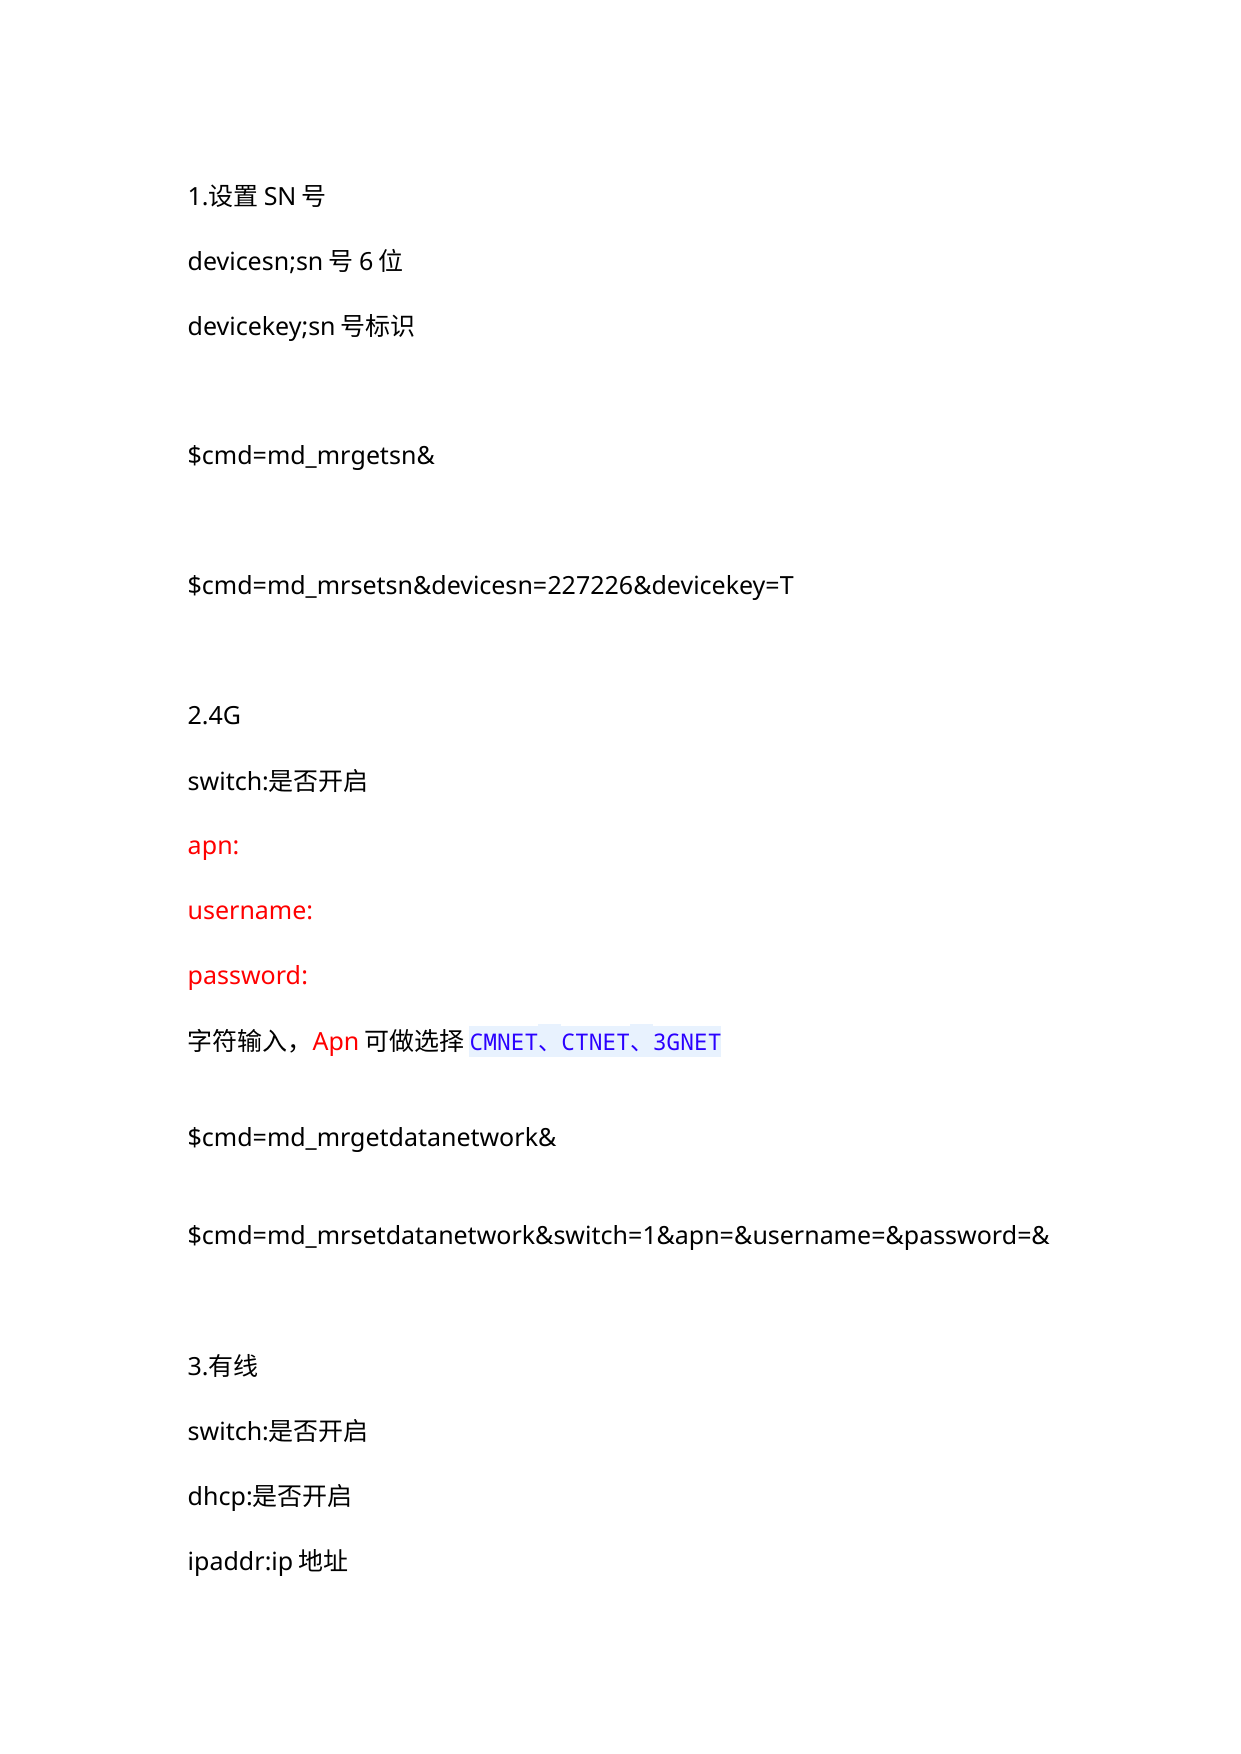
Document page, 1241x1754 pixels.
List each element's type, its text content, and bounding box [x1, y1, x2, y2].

text 3.有线 [187, 1332, 1053, 1397]
text dhcp:是否开启 [187, 1462, 1053, 1527]
text 1.设置SN号 [187, 162, 1053, 227]
text switch:是否开启 [187, 1397, 1053, 1462]
text $cmd=md_mrgetsn& [187, 422, 1053, 487]
text $cmd=md_mrgetdatanetwork& [187, 1104, 1053, 1169]
text $cmd=md_mrsetdatanetwork&switch=1&apn=&username=&password=& [187, 1202, 1053, 1267]
text switch:是否开启 [187, 747, 1053, 812]
text ipaddr:ip地址 [187, 1527, 1053, 1592]
text apn: [187, 812, 1053, 877]
text $cmd=md_mrsetsn&devicesn=227226&devicekey=T [187, 552, 1053, 617]
text password: [187, 942, 1053, 1007]
text 字符输入，Apn可做选择CMNET、CTNET、3GNET [187, 1007, 1053, 1072]
text 2.4G [187, 682, 1053, 747]
text username: [187, 877, 1053, 942]
text devicekey;sn号标识 [187, 292, 1053, 357]
text devicesn;sn号 6位 [187, 227, 1053, 292]
